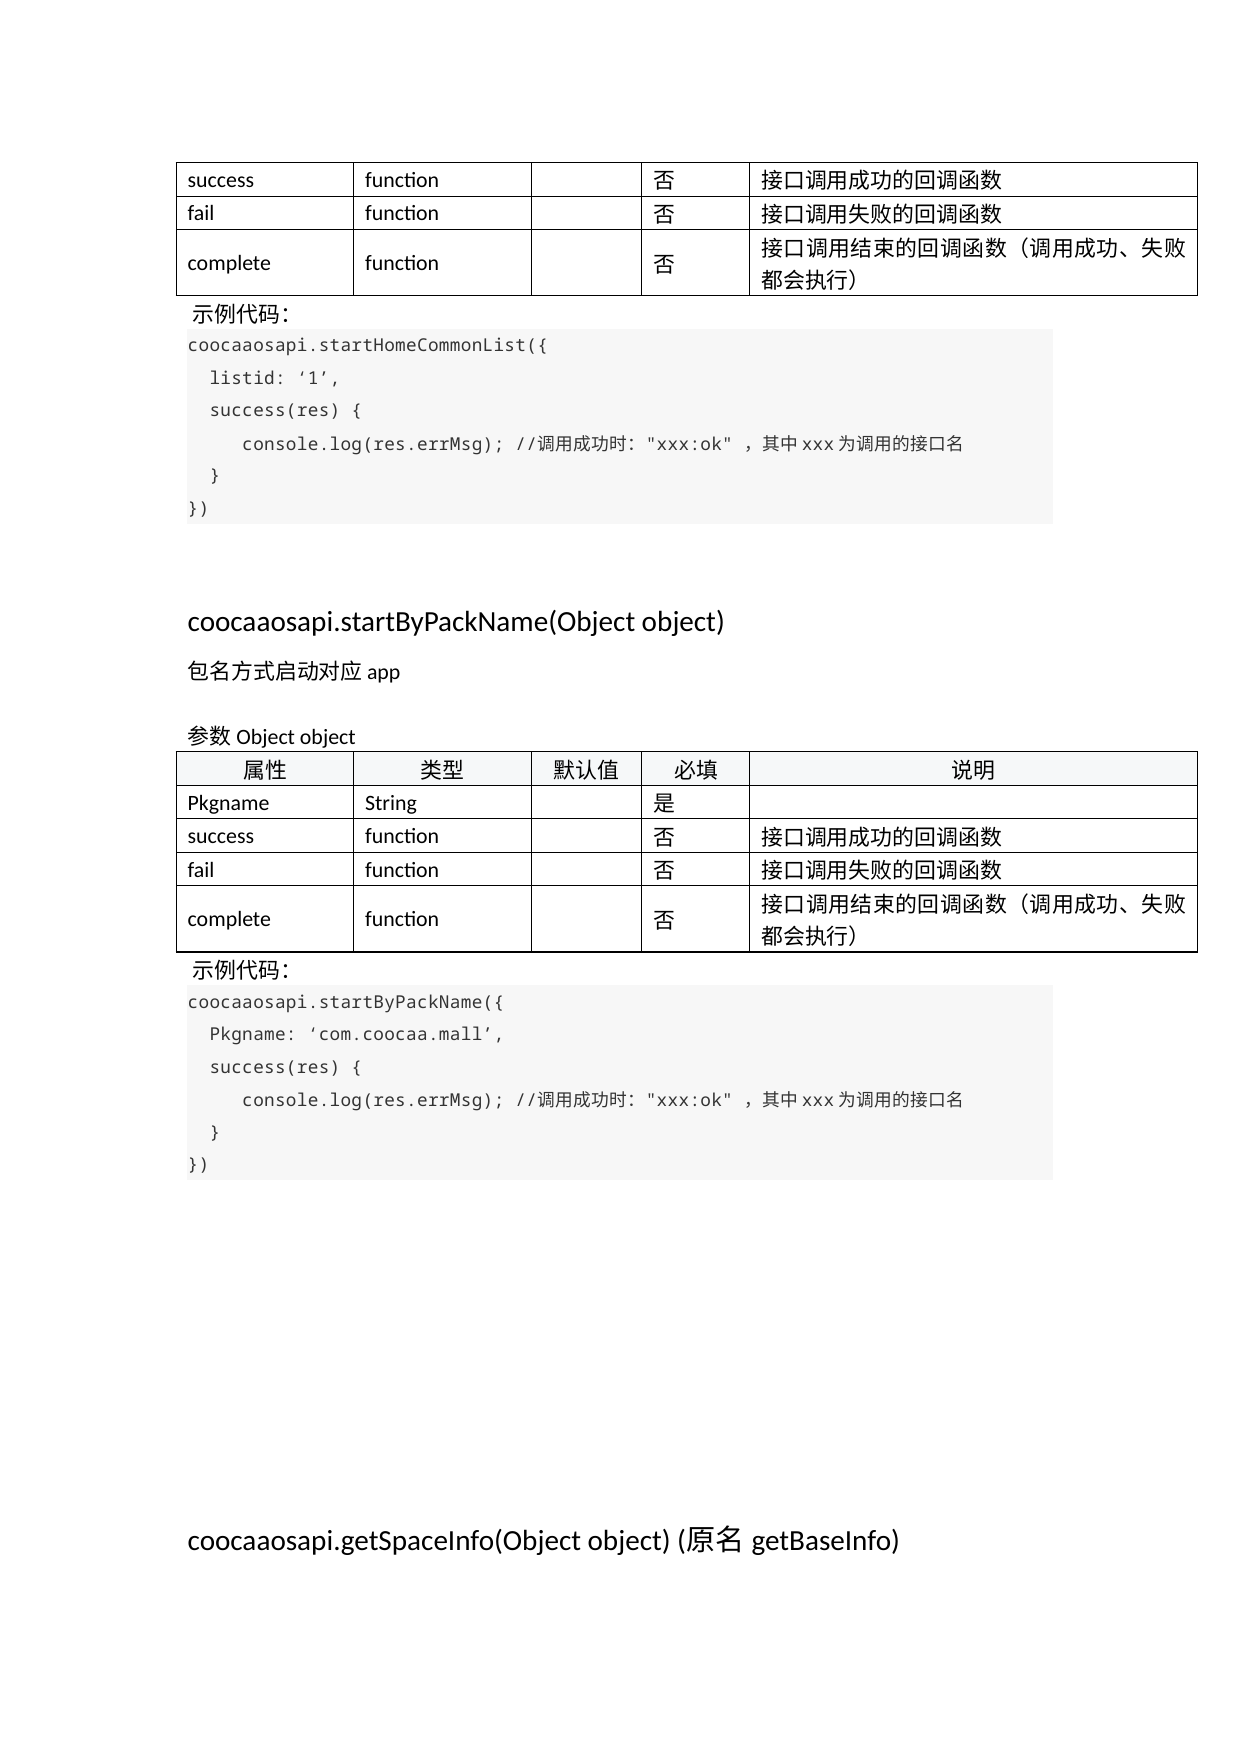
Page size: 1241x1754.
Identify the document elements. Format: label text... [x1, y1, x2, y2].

text 包名方式启动对应app [187, 654, 1053, 686]
table_cell 接口调用失败的回调函数 [750, 853, 1197, 885]
text console.log(res.errMsg); //调用成功时："xxx:ok" ，其中xxx为调用的接口名 [187, 1082, 1053, 1115]
table_cell Pkgname [177, 786, 353, 818]
table_cell [532, 786, 641, 818]
text coocaaosapi.startHomeCommonList({ [187, 329, 1053, 361]
table_cell fail [177, 197, 353, 229]
table_cell String [354, 786, 531, 818]
table_header 说明 [750, 752, 1197, 785]
table_cell 否 [642, 230, 749, 295]
table_cell function [354, 819, 531, 852]
table_header 默认值 [532, 752, 641, 785]
table_cell function [354, 163, 531, 196]
table_cell function [354, 886, 531, 951]
text Pkgname: ‘com.coocaa.mall’, [187, 1017, 1053, 1050]
table_cell [532, 197, 641, 229]
table_cell 否 [642, 853, 749, 885]
table_cell 接口调用成功的回调函数 [750, 163, 1197, 196]
text listid: ‘1’, [187, 361, 1053, 394]
table_cell [532, 819, 641, 852]
table_cell 接口调用成功的回调函数 [750, 819, 1197, 852]
text coocaaosapi.startByPackName(Object object) [187, 589, 1053, 654]
text 示例代码： [187, 953, 1053, 985]
text } [187, 1115, 1053, 1147]
text } [187, 459, 1053, 491]
table_cell success [177, 819, 353, 852]
table_cell 否 [642, 886, 749, 951]
text coocaaosapi.startByPackName({ [187, 985, 1053, 1017]
table_cell function [354, 853, 531, 885]
table_header 必填 [642, 752, 749, 785]
table_cell function [354, 230, 531, 295]
text }) [187, 491, 1053, 524]
table_cell 接口调用结束的回调函数（调用成功、失败都会执行） [750, 230, 1197, 295]
text }) [187, 1147, 1053, 1180]
text coocaaosapi.getSpaceInfo(Object object) (原名 getBaseInfo) [187, 1505, 1053, 1570]
text 示例代码： [187, 296, 1053, 329]
text 参数 Object object [187, 719, 1053, 751]
table_cell [532, 230, 641, 295]
table_header 类型 [354, 752, 531, 785]
table_cell [750, 786, 1197, 818]
table_cell function [354, 197, 531, 229]
table_cell 否 [642, 819, 749, 852]
table_cell success [177, 163, 353, 196]
table_cell 否 [642, 197, 749, 229]
table_cell complete [177, 230, 353, 295]
table_cell 接口调用结束的回调函数（调用成功、失败都会执行） [750, 886, 1197, 951]
table_cell fail [177, 853, 353, 885]
table_cell [532, 853, 641, 885]
table_cell complete [177, 886, 353, 951]
table_cell 否 [642, 163, 749, 196]
table_cell 接口调用失败的回调函数 [750, 197, 1197, 229]
text console.log(res.errMsg); //调用成功时："xxx:ok" ，其中xxx为调用的接口名 [187, 426, 1053, 459]
table_cell [532, 886, 641, 951]
text success(res) { [187, 1050, 1053, 1082]
table_cell [532, 163, 641, 196]
text success(res) { [187, 394, 1053, 426]
table_cell 是 [642, 786, 749, 818]
table_header 属性 [177, 752, 353, 785]
